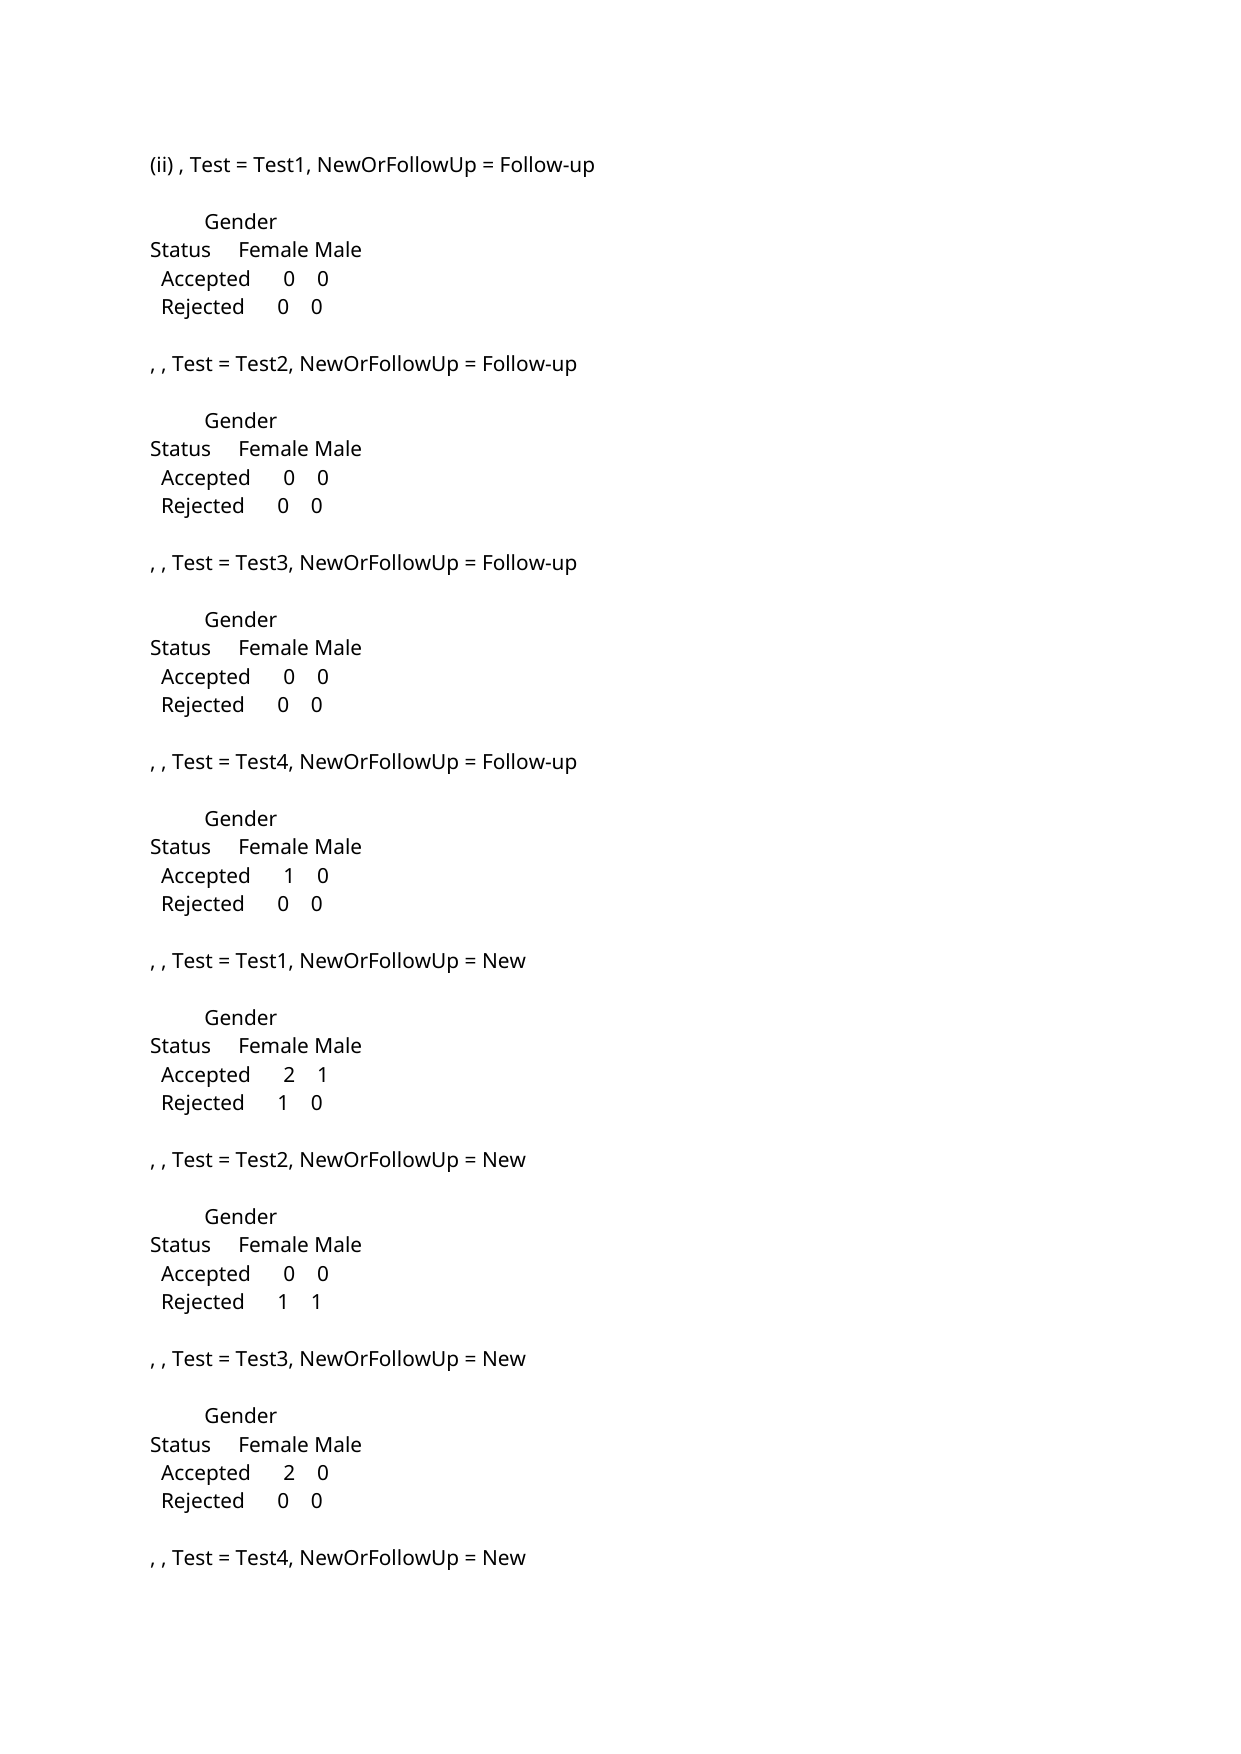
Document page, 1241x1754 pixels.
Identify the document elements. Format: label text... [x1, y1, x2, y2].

text Accepted 0 0 [150, 1259, 1090, 1287]
text Accepted 0 0 [150, 463, 1090, 491]
text Accepted 0 0 [150, 264, 1090, 292]
text Rejected 0 0 [150, 292, 1090, 321]
text Gender [150, 1401, 1090, 1430]
text , , Test = Test4, NewOrFollowUp = Follow-up [150, 747, 1090, 776]
text Status Female Male [150, 434, 1090, 463]
text Gender [150, 1202, 1090, 1231]
text Rejected 0 0 [150, 690, 1090, 719]
text Rejected 1 1 [150, 1287, 1090, 1316]
text , , Test = Test1, NewOrFollowUp = New [150, 946, 1090, 975]
text Rejected 0 0 [150, 491, 1090, 520]
text Gender [150, 406, 1090, 434]
text Status Female Male [150, 1032, 1090, 1060]
text Rejected 1 0 [150, 1088, 1090, 1117]
text Accepted 2 0 [150, 1458, 1090, 1487]
text Rejected 0 0 [150, 1487, 1090, 1515]
text , , Test = Test3, NewOrFollowUp = Follow-up [150, 548, 1090, 577]
text Status Female Male [150, 235, 1090, 264]
text , , Test = Test3, NewOrFollowUp = New [150, 1344, 1090, 1373]
text Gender [150, 1003, 1090, 1032]
text Gender [150, 207, 1090, 235]
text Status Female Male [150, 1231, 1090, 1259]
text Status Female Male [150, 1430, 1090, 1458]
text , , Test = Test2, NewOrFollowUp = Follow-up [150, 349, 1090, 377]
text Status Female Male [150, 832, 1090, 861]
text Accepted 2 1 [150, 1060, 1090, 1088]
text , , Test = Test2, NewOrFollowUp = New [150, 1145, 1090, 1174]
text Accepted 1 0 [150, 861, 1090, 889]
text Gender [150, 605, 1090, 633]
text Accepted 0 0 [150, 662, 1090, 690]
text Gender [150, 804, 1090, 832]
text , , Test = Test4, NewOrFollowUp = New [150, 1543, 1090, 1572]
text (ii) , Test = Test1, NewOrFollowUp = Follow-up [150, 150, 1090, 178]
text Rejected 0 0 [150, 889, 1090, 918]
text Status Female Male [150, 633, 1090, 662]
